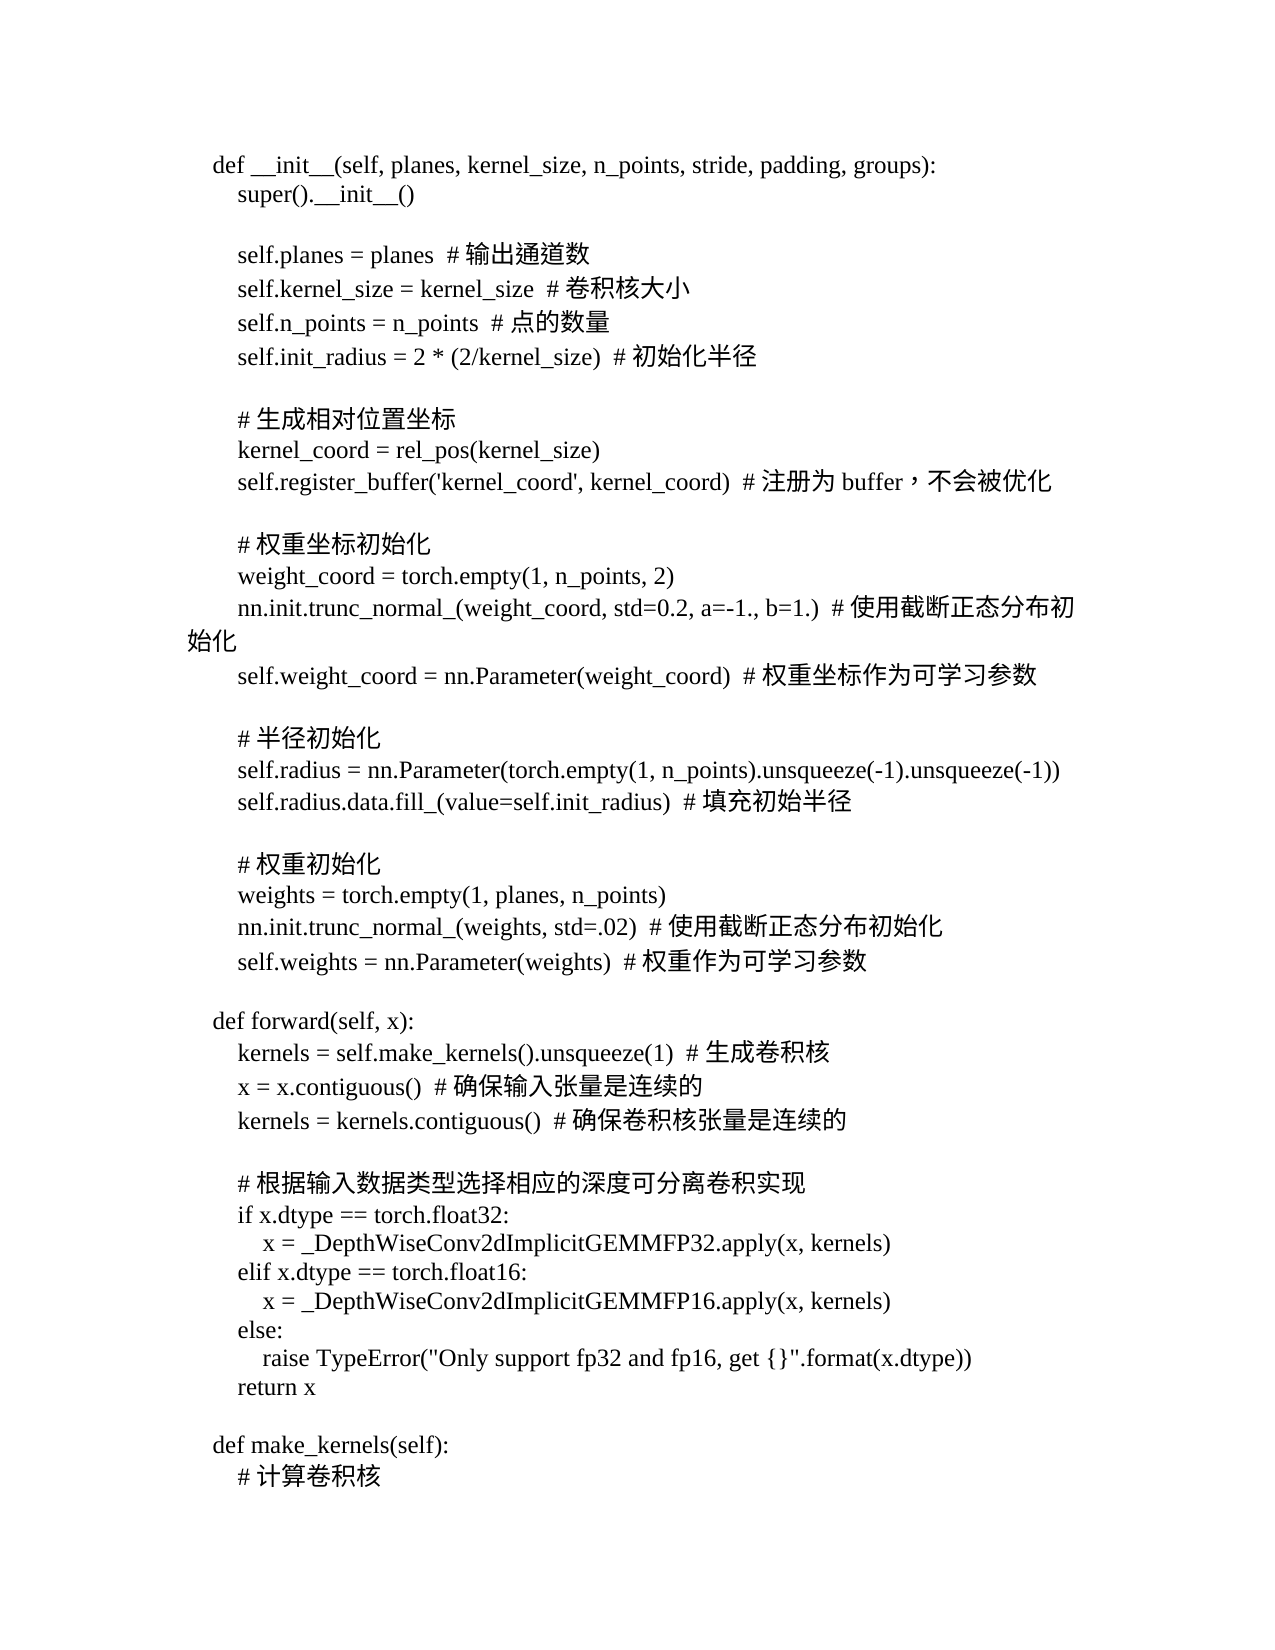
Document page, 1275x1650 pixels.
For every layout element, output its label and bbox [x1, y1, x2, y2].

text [187, 150, 1087, 1492]
